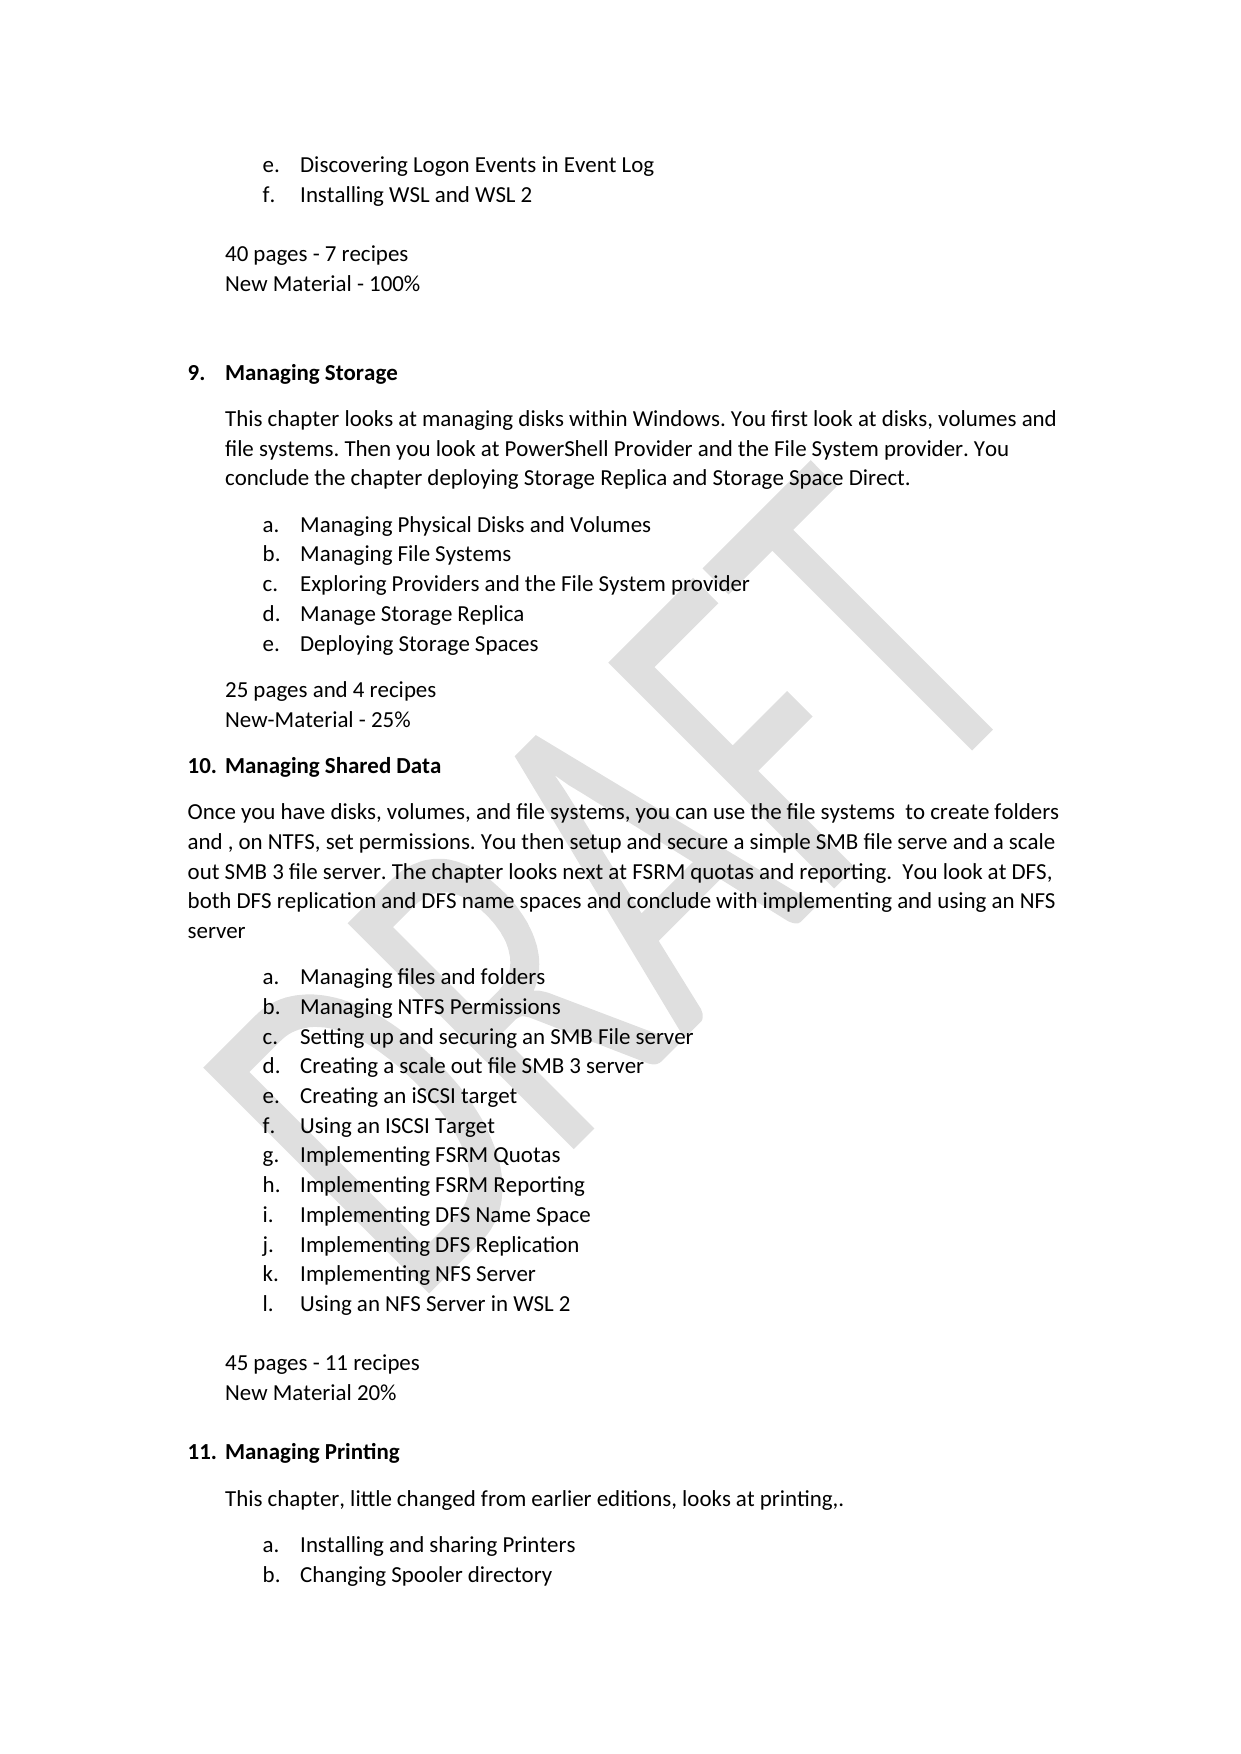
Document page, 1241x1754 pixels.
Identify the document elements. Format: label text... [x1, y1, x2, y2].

list Managing Shared Data [187, 751, 1090, 779]
list Managing Storage [187, 358, 1090, 386]
list Setting up and securing an SMB File server [262, 1022, 1090, 1050]
list Managing files and folders [262, 962, 1090, 991]
list Implementing FSRM Reporting [262, 1170, 1090, 1198]
list Using an NFS Server in WSL 2 [262, 1289, 1090, 1317]
list 40 pages - 7 recipes [225, 239, 1090, 267]
list Implementing DFS Name Space [262, 1200, 1090, 1228]
list Managing Printing [187, 1437, 1090, 1466]
text This chapter looks at managing disks within Windows. You first look at disks, volumes and file systems. Then you look at PowerShell Provider and the File System provider. You conclude the chapter deploying Storage Replica and Storage Space Direct. [225, 404, 1090, 492]
list 45 pages - 11 recipes New Material 20% [225, 1348, 1090, 1406]
text Once you have disks, volumes, and file systems, you can use the file systems to create folders and , on NTFS, set permissions. You then setup and secure a simple SMB file serve and a scale out SMB 3 file server. The chapter looks next at FSRM quotas and reporting. You look at DFS, both DFS replication and DFS name spaces and conclude with implementing and using an NFS server [187, 797, 1090, 944]
list Implementing DFS Replication [262, 1230, 1090, 1258]
list Managing File Systems [262, 539, 1090, 568]
list Manage Storage Replica [262, 599, 1090, 627]
list Managing NTFS Permissions [262, 992, 1090, 1020]
list Installing WSL and WSL 2 [262, 180, 1090, 208]
list Creating an iSCSI target [262, 1081, 1090, 1109]
list Implementing NFS Server [262, 1259, 1090, 1287]
list Discovering Logon Events in Event Log [262, 150, 1090, 178]
list Implementing FSRM Quotas [262, 1141, 1090, 1169]
list Changing Spooler directory [262, 1560, 1090, 1588]
list Managing Physical Disks and Volumes [262, 510, 1090, 538]
list Creating a scale out file SMB 3 server [262, 1052, 1090, 1079]
list Installing and sharing Printers [262, 1530, 1090, 1558]
list Exploring Providers and the File System provider [262, 569, 1090, 597]
text 25 pages and 4 recipes New-Material - 25% [225, 675, 1090, 733]
list Using an ISCSI Target [262, 1111, 1090, 1139]
list Deploying Storage Spaces [262, 629, 1090, 657]
list New Material - 100% [225, 269, 1090, 297]
text This chapter, little changed from earlier editions, looks at printing,. [187, 1484, 1090, 1512]
